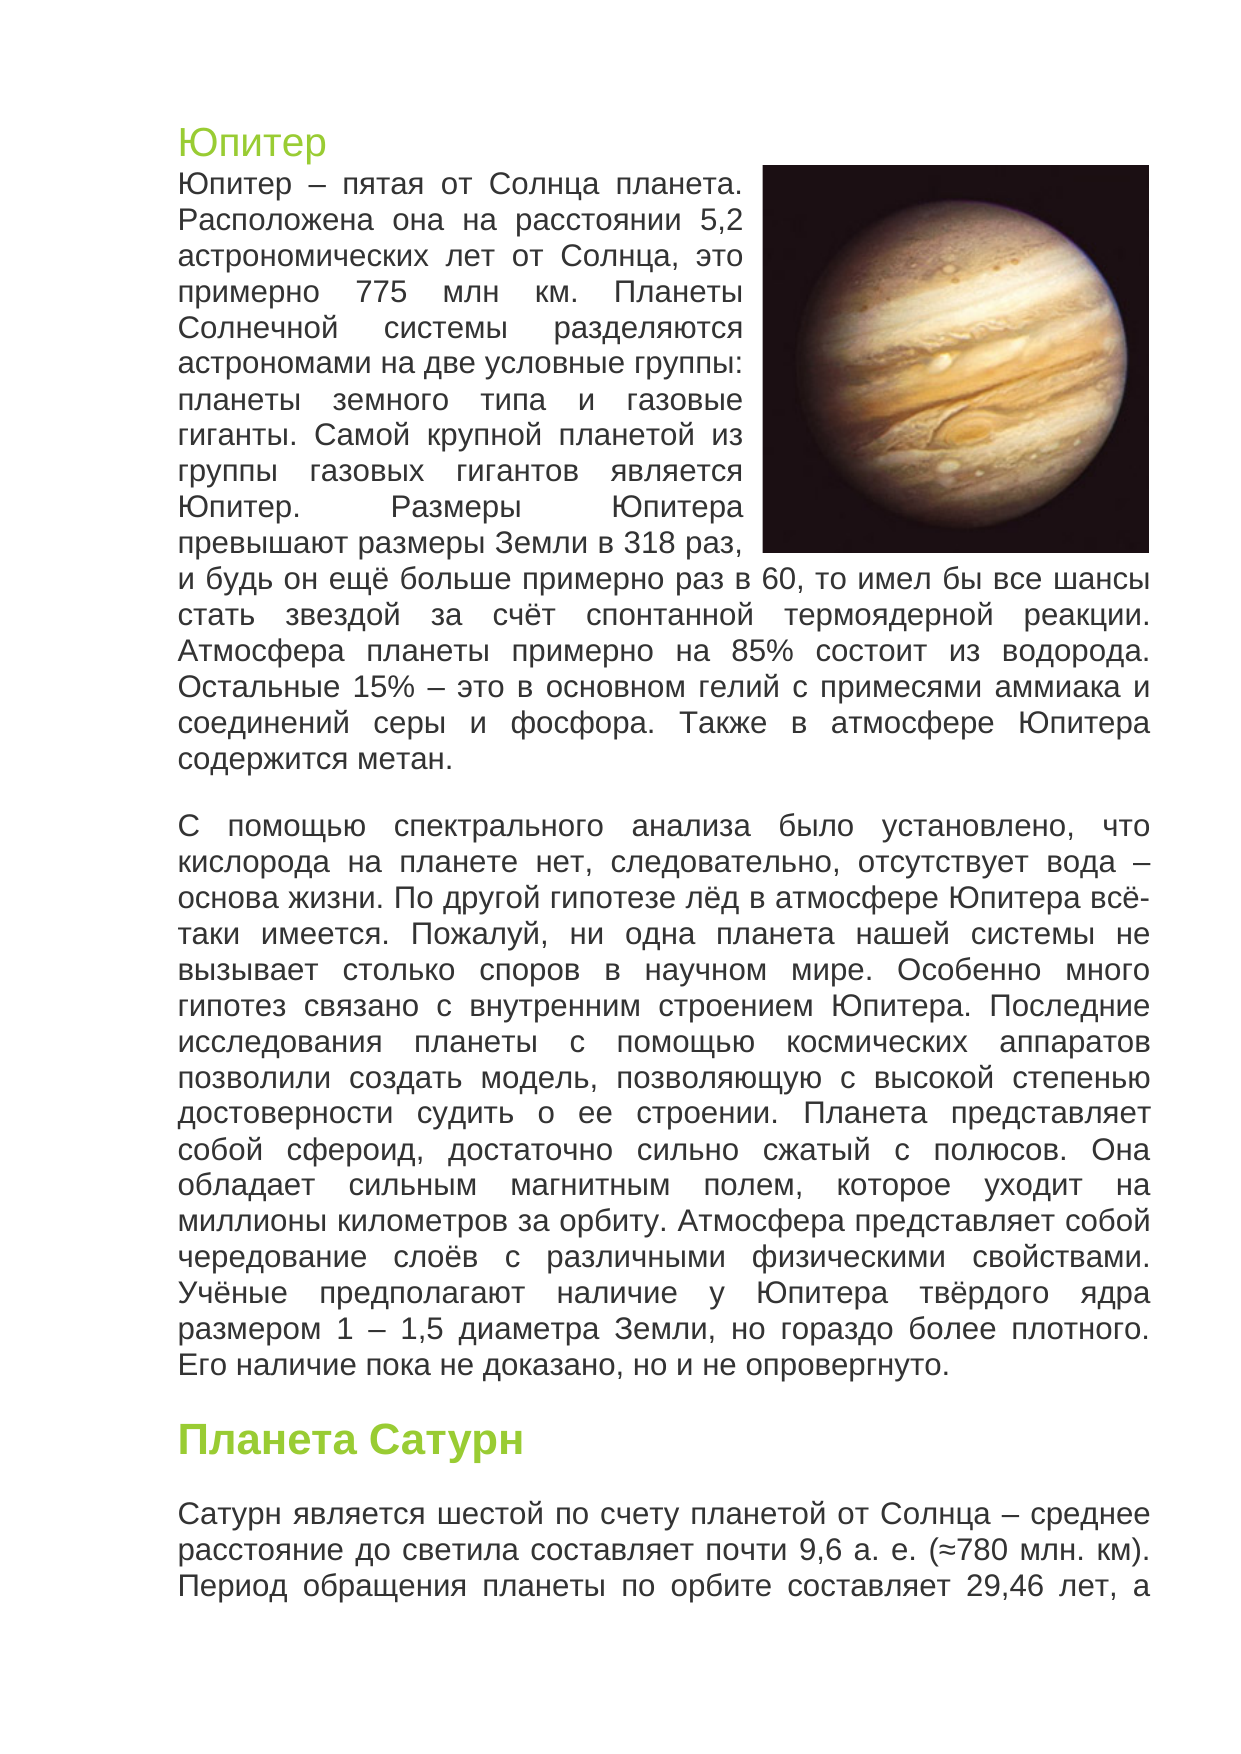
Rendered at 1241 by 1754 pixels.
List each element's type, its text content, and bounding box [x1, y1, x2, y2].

subtitle Юпитер [177, 118, 1152, 165]
text С помощью спектрального анализа было установлено, что кислорода на планете нет, следовательно, отсутствует вода – основа жизни. По другой гипотезе лёд в атмосфере Юпитера всё-таки имеется. Пожалуй, ни одна планета нашей системы не вызывает столько споров в научном мире. Особенно много гипотез связано с внутренним строением Юпитера. Последние исследования планеты с помощью космических аппаратов позволили создать модель, позволяющую с высокой степенью достоверности судить о ее строении. Планета представляет собой сфероид, достаточно сильно сжатый с полюсов. Она обладает сильным магнитным полем, которое уходит на миллионы километров за орбиту. Атмосфера представляет собой чередование слоёв с различными физическими свойствами. Учёные предполагают наличие у Юпитера твёрдого ядра размером 1 – 1,5 диаметра Земли, но гораздо более плотного. Его наличие пока не доказано, но и не опровергнуто. [177, 1094, 1152, 1382]
picture [762, 165, 1149, 553]
subtitle Планета Сатурн [177, 1413, 1152, 1464]
